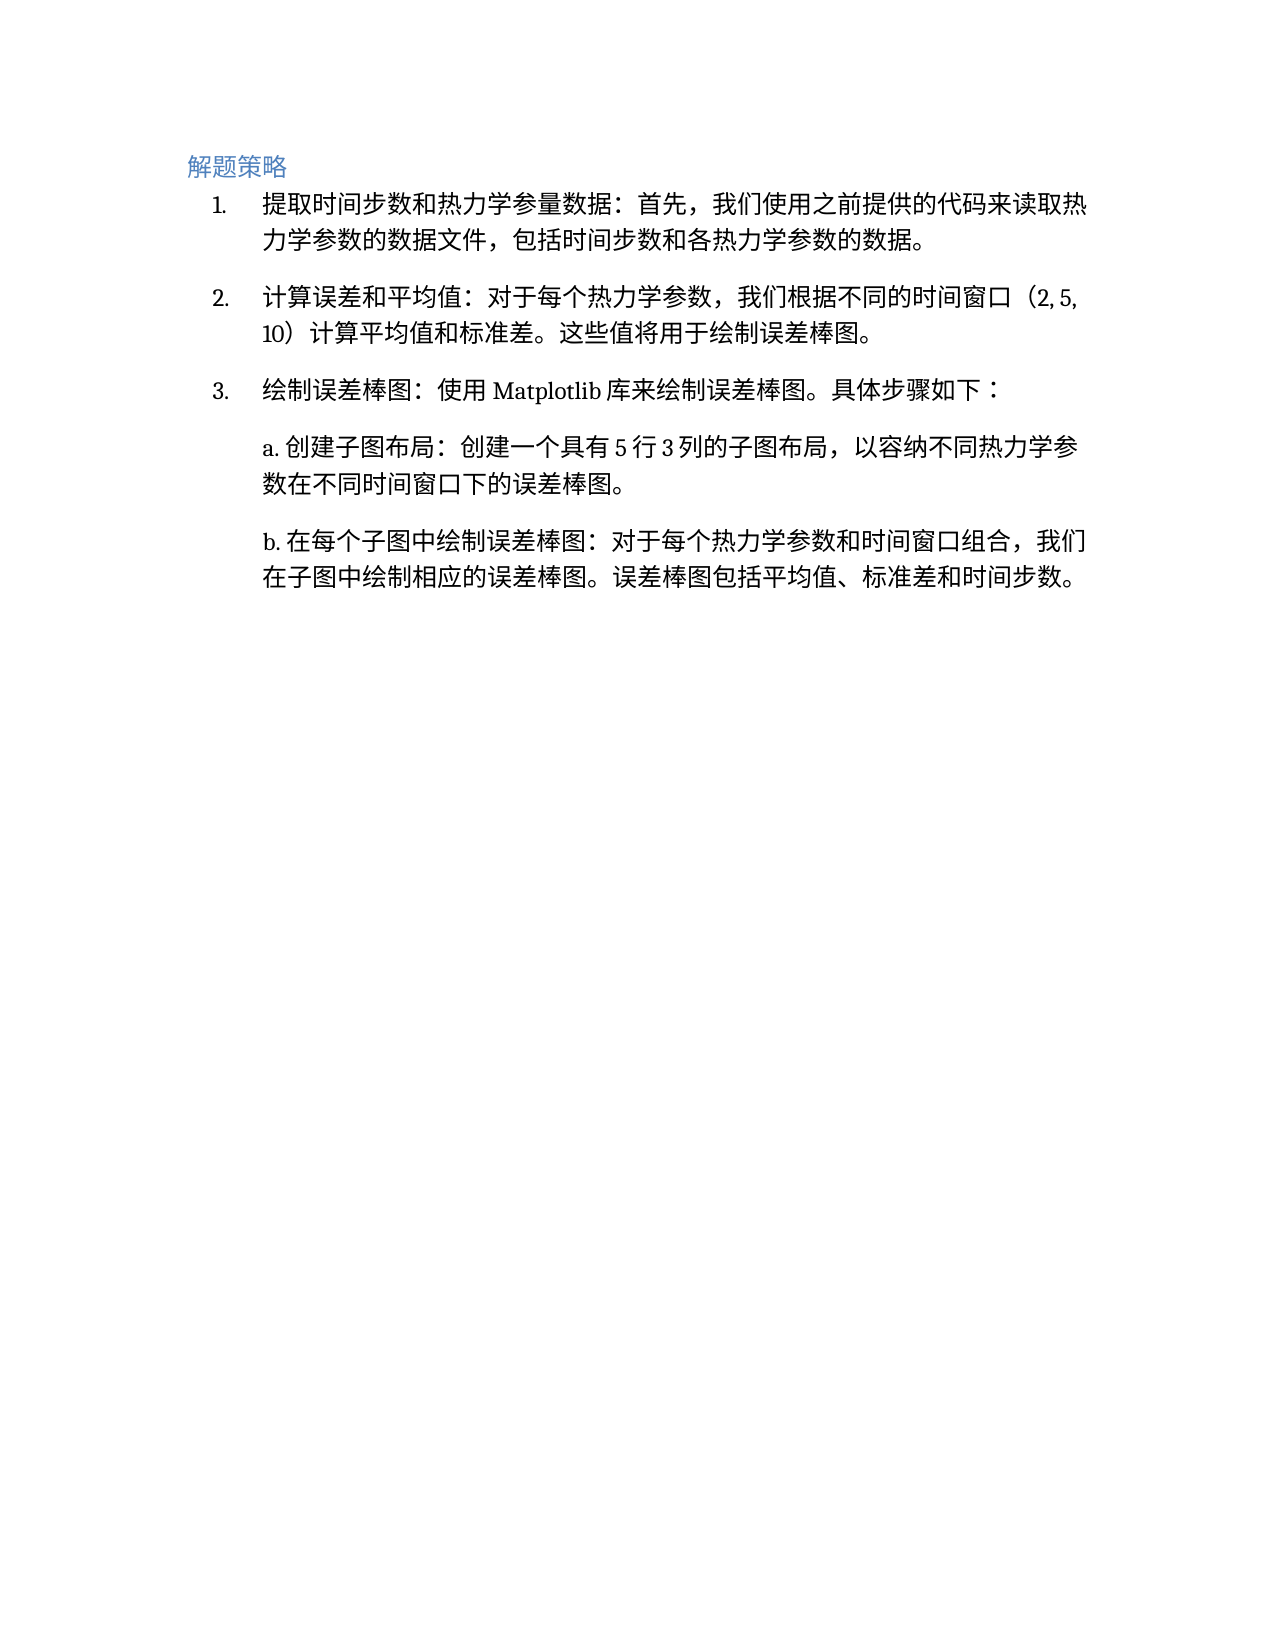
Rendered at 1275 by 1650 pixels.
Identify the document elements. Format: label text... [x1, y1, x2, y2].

list 提取时间步数和热力学参量数据：首先，我们使用之前提供的代码来读取热力学参数的数据文件，包括时间步数和各热力学参数的数据。 [212, 184, 1087, 257]
subtitle 解题策略 [187, 150, 1087, 184]
list 绘制误差棒图：使用Matplotlib库来绘制误差棒图。具体步骤如下： [212, 371, 1087, 407]
list a. 创建子图布局：创建一个具有5行3列的子图布局，以容纳不同热力学参数在不同时间窗口下的误差棒图。 [212, 428, 1087, 500]
list 计算误差和平均值：对于每个热力学参数，我们根据不同的时间窗口（2, 5, 10）计算平均值和标准差。这些值将用于绘制误差棒图。 [212, 277, 1087, 350]
list b. 在每个子图中绘制误差棒图：对于每个热力学参数和时间窗口组合，我们在子图中绘制相应的误差棒图。误差棒图包括平均值、标准差和时间步数。 [212, 521, 1087, 594]
